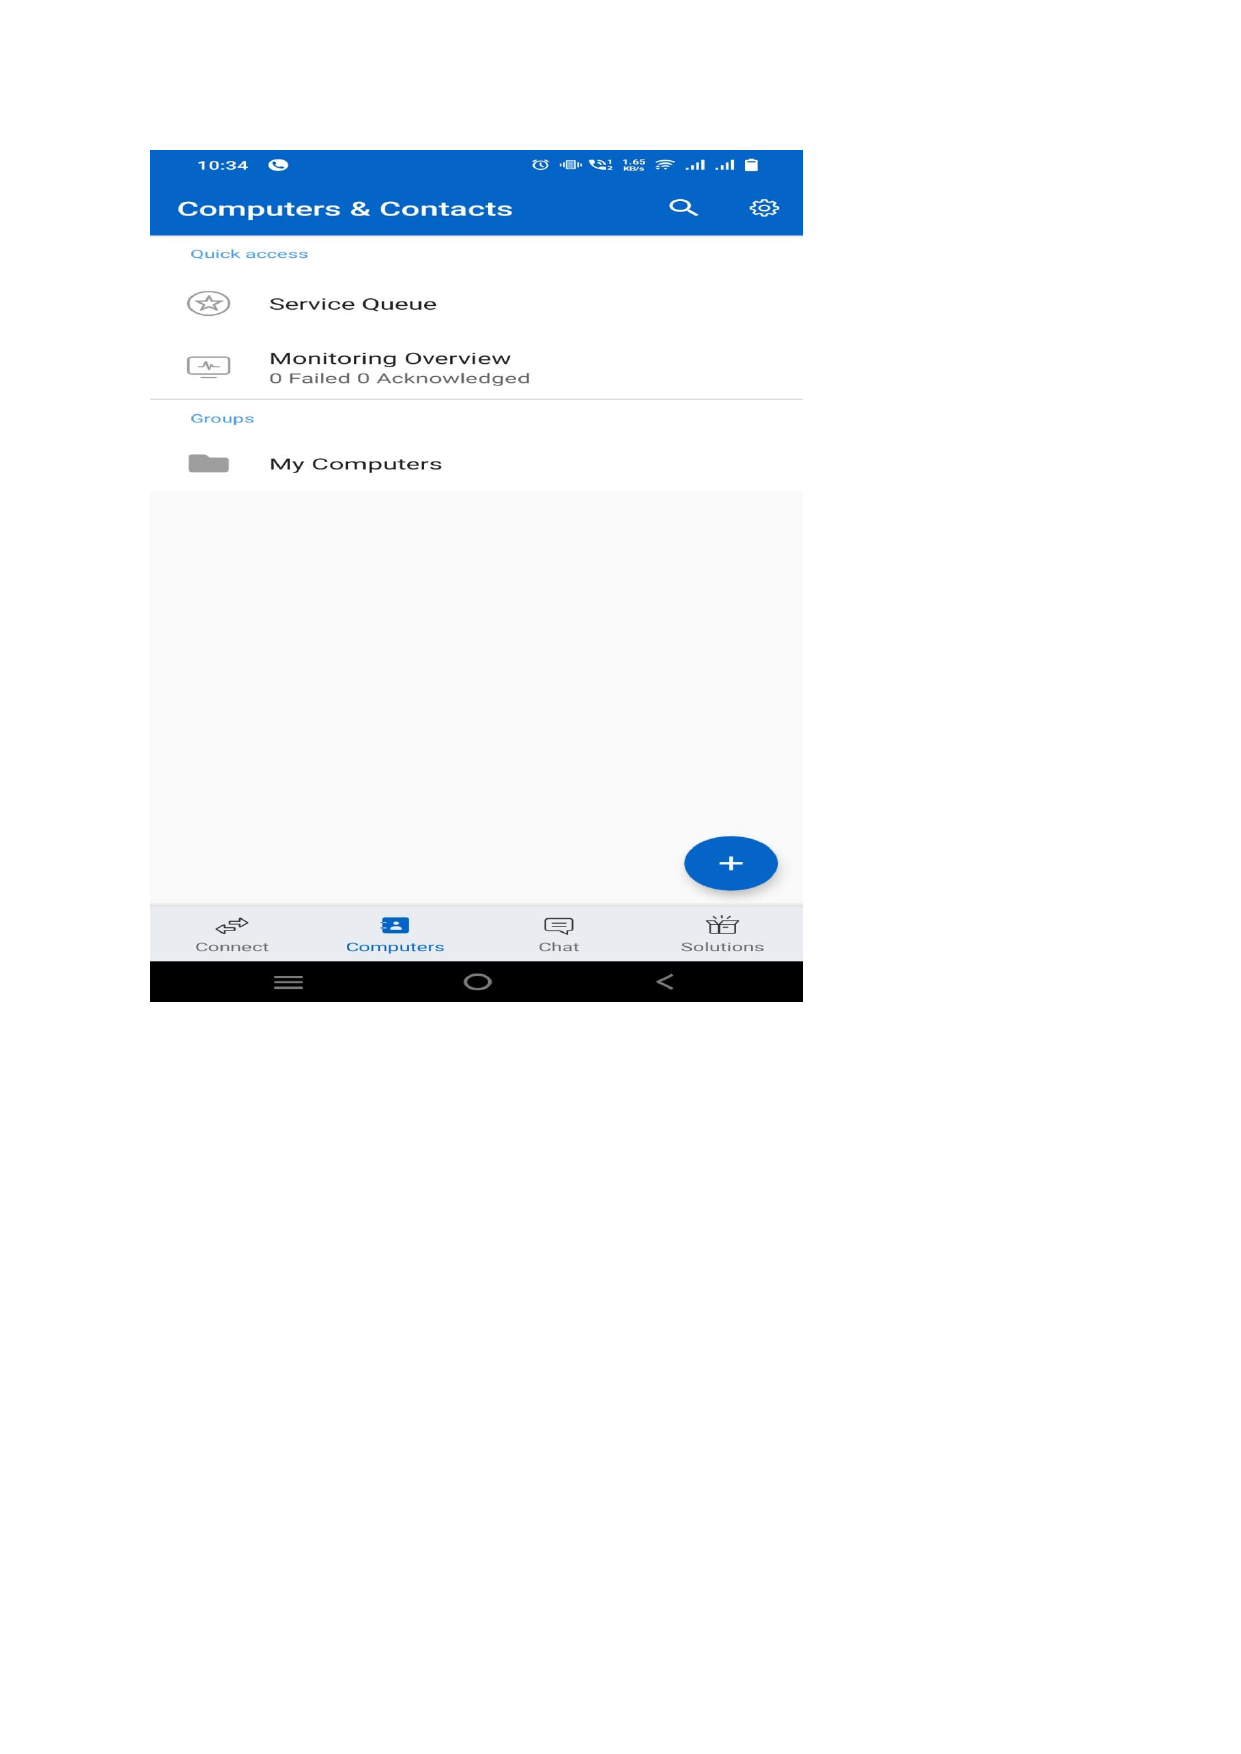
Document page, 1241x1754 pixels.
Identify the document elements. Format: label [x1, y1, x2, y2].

picture [150, 150, 803, 1002]
